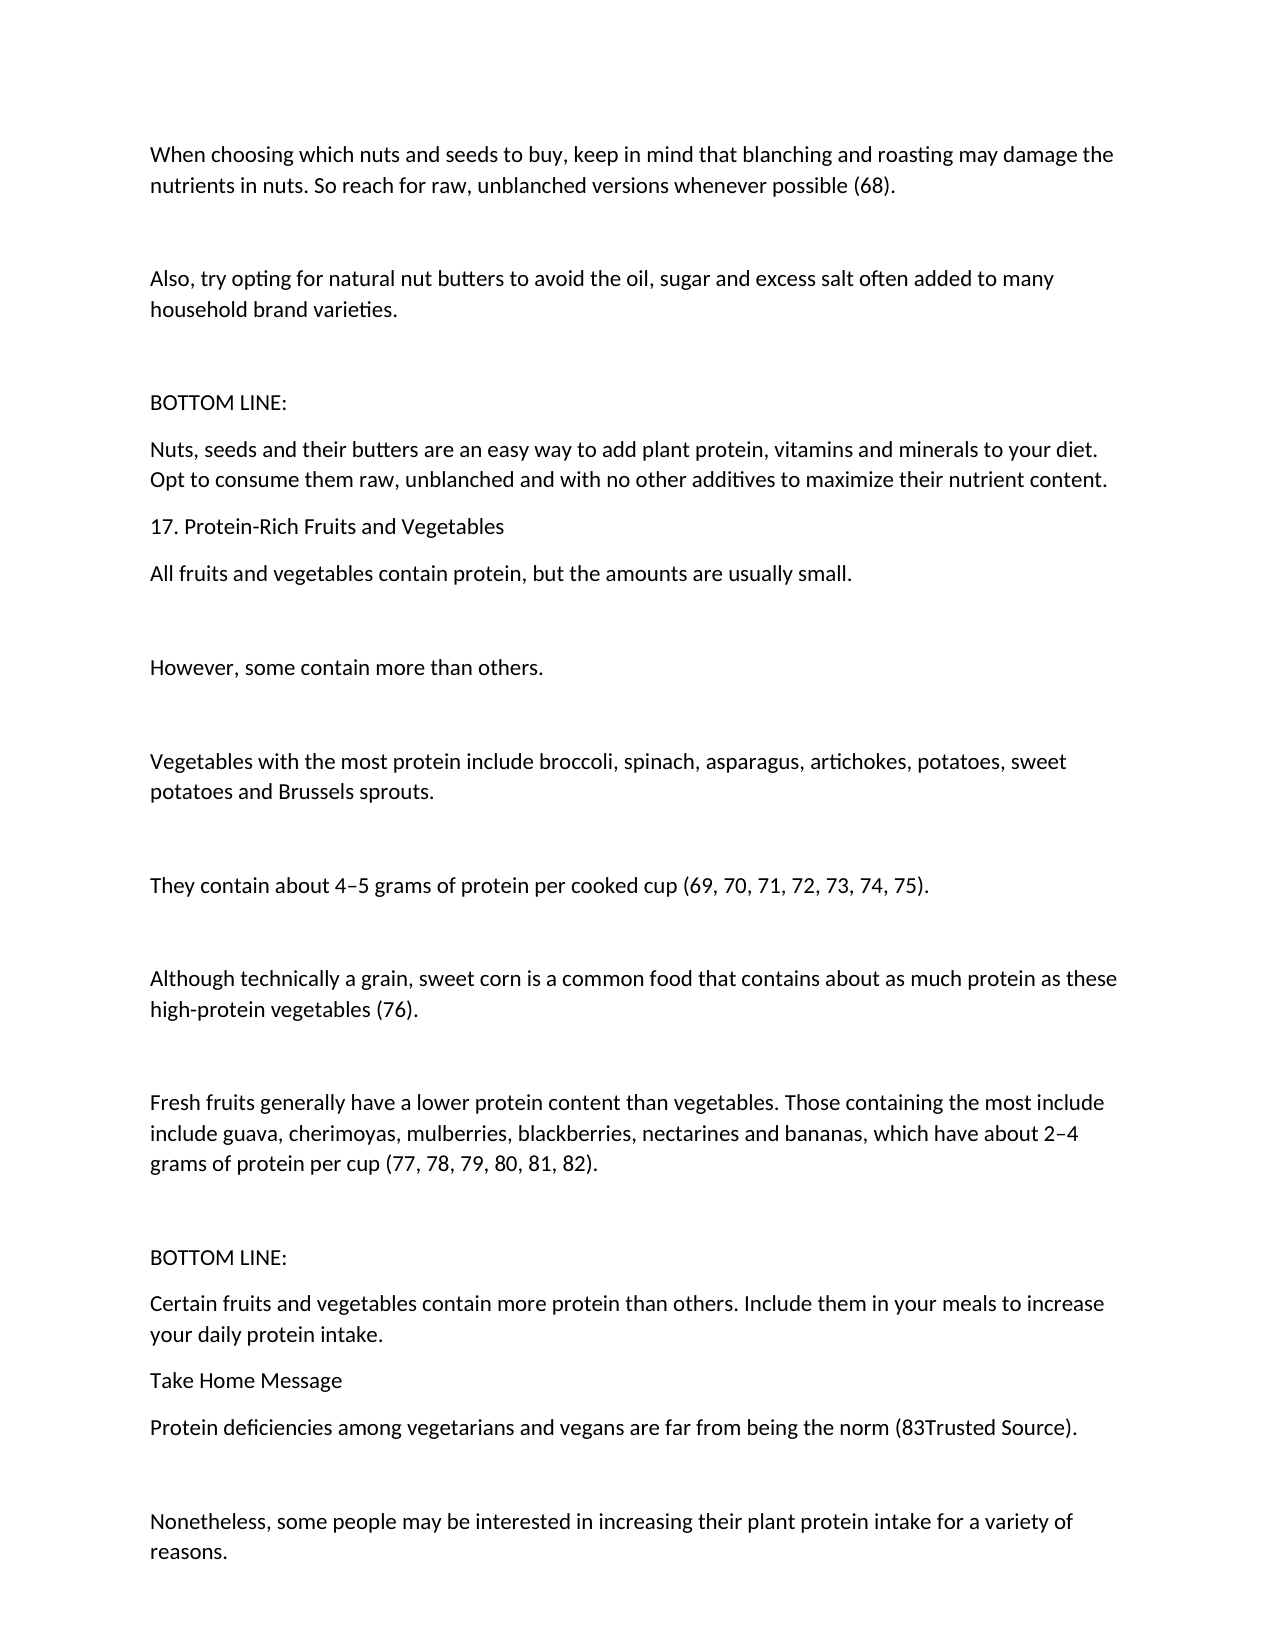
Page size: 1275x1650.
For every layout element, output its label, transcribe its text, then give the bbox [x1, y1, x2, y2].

text Fresh fruits generally have a lower protein content than vegetables. Those containing the most include include guava, cherimoyas, mulberries, blackberries, nectarines and bananas, which have about 2–4 grams of protein per cup (77, 78, 79, 80, 81, 82). [150, 1088, 1125, 1177]
text Nuts, seeds and their butters are an easy way to add plant protein, vitamins and minerals to your diet. Opt to consume them raw, unblanched and with no other additives to maximize their nutrient content. [150, 435, 1125, 494]
text However, some contain more than others. [150, 653, 1125, 681]
text Nonetheless, some people may be interested in increasing their plant protein intake for a variety of reasons. [150, 1507, 1125, 1566]
text 17. Protein-Rich Fruits and Vegetables [150, 512, 1125, 541]
text They contain about 4–5 grams of protein per cooked cup (69, 70, 71, 72, 73, 74, 75). [150, 871, 1125, 899]
text When choosing which nuts and seeds to buy, keep in mind that blanching and roasting may damage the nutrients in nuts. So reach for raw, unblanched versions whenever possible (68). [150, 141, 1125, 199]
text All fruits and vegetables contain protein, but the amounts are usually small. [150, 559, 1125, 587]
text Protein deficiencies among vegetarians and vegans are far from being the norm (83Trusted Source). [150, 1413, 1125, 1442]
text Certain fruits and vegetables contain more protein than others. Include them in your meals to increase your daily protein intake. [150, 1289, 1125, 1348]
text BOTTOM LINE: [150, 388, 1125, 417]
text Take Home Message [150, 1367, 1125, 1395]
text Also, try opting for natural nut butters to avoid the oil, sugar and excess salt often added to many household brand varieties. [150, 264, 1125, 323]
text Although technically a grain, sweet corn is a common food that contains about as much protein as these high-protein vegetables (76). [150, 964, 1125, 1023]
text Vegetables with the most protein include broccoli, spinach, asparagus, artichokes, potatoes, sweet potatoes and Brussels sprouts. [150, 747, 1125, 805]
text BOTTOM LINE: [150, 1243, 1125, 1271]
